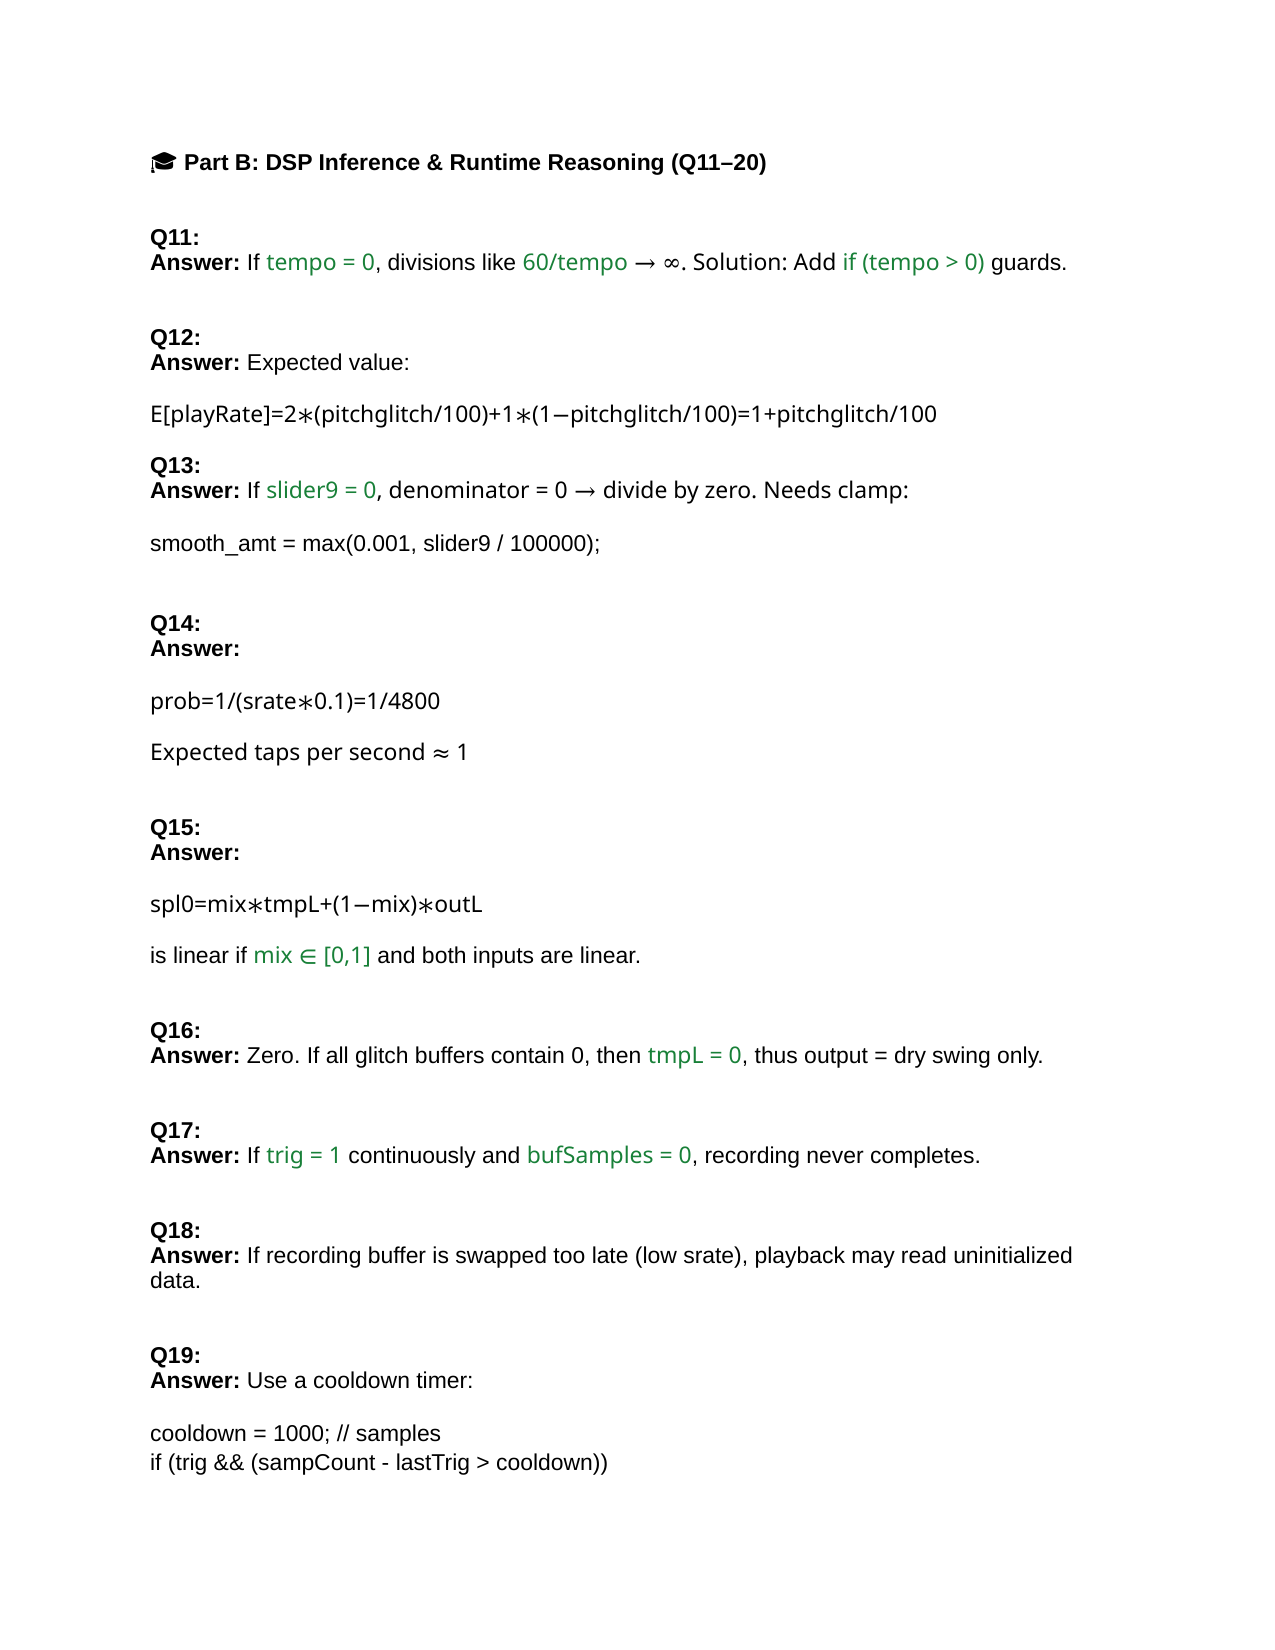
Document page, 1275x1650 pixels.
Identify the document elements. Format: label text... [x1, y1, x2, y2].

text Q19: Answer: Use a cooldown timer: [150, 1344, 1125, 1394]
text prob=1/(srate∗0.1)=1/4800 [150, 686, 1125, 715]
text cooldown = 1000; // samples [150, 1419, 1125, 1447]
text Q14: Answer: [150, 611, 1125, 661]
text Q17: Answer: If trig = 1 continuously and bufSamples = 0, recording never completes. [150, 1119, 1125, 1169]
text Q18: Answer: If recording buffer is swapped too late (low srate), playback may read uninitialized data. [150, 1219, 1125, 1294]
text Q15: Answer: [150, 815, 1125, 865]
text Expected taps per second ≈ 1 [150, 740, 1125, 765]
text 🎓 Part B: DSP Inference & Runtime Reasoning (Q11–20) [150, 150, 1125, 175]
text E[playRate]=2∗(pitchglitch/100)+1∗(1−pitchglitch/100)=1+pitchglitch/100 [150, 400, 1125, 429]
text if (trig && (sampCount - lastTrig > cooldown)) [150, 1447, 1125, 1476]
text is linear if mix ∈ [0,1] and both inputs are linear. [150, 944, 1125, 969]
text Q13: Answer: If slider9 = 0, denominator = 0 → divide by zero. Needs clamp: [150, 454, 1125, 504]
text Q16: Answer: Zero. If all glitch buffers contain 0, then tmpL = 0, thus output = dry swing only. [150, 1019, 1125, 1069]
text smooth_amt = max(0.001, slider9 / 100000); [150, 529, 1125, 557]
text spl0=mix∗tmpL+(1−mix)∗outL [150, 890, 1125, 919]
text Q12: Answer: Expected value: [150, 325, 1125, 375]
text Q11: Answer: If tempo = 0, divisions like 60/tempo → ∞. Solution: Add if (tempo > 0) guards. [150, 225, 1125, 275]
